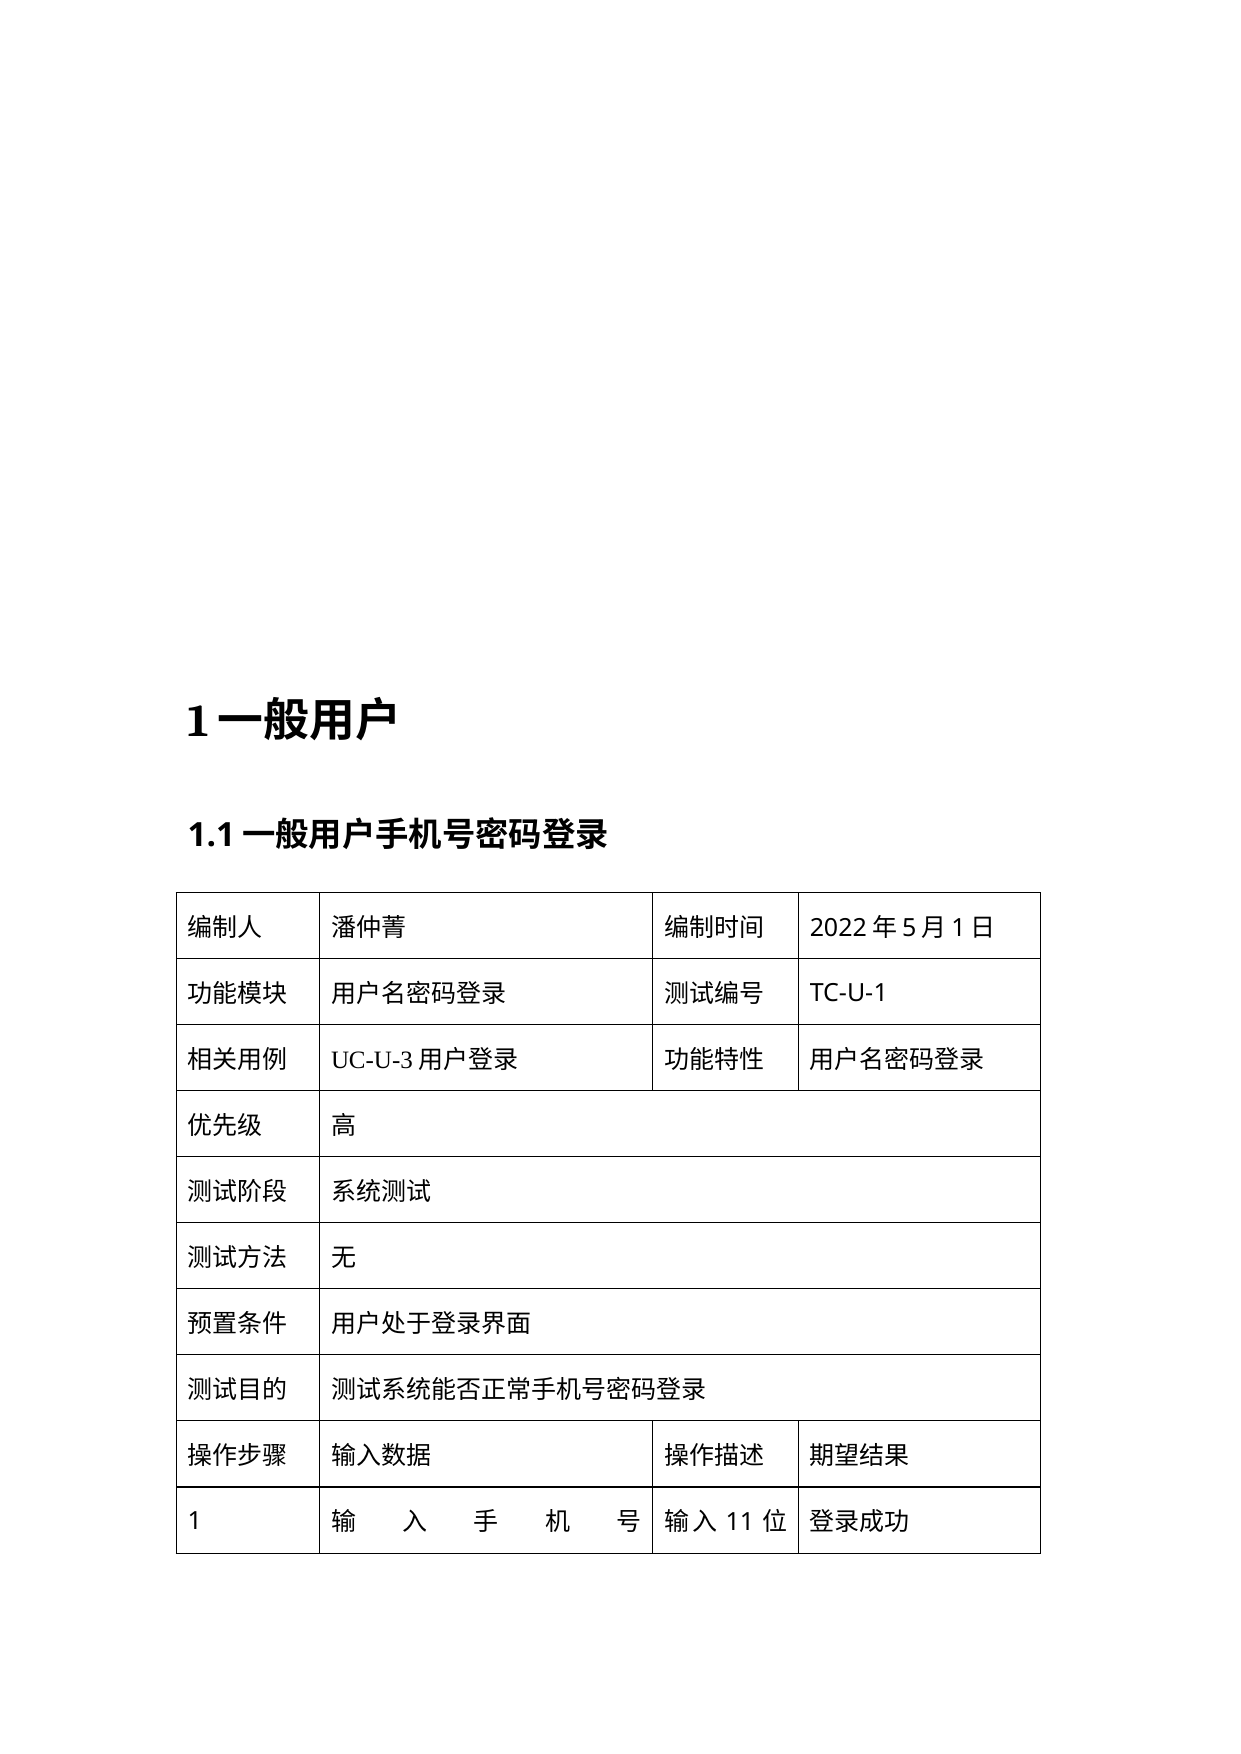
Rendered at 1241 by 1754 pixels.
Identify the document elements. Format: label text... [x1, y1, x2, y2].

table_cell 优先级 [177, 1091, 319, 1156]
table_header 编制人 [177, 893, 319, 958]
table_cell 无 [320, 1223, 1040, 1288]
table_cell 登录成功 [799, 1488, 1040, 1552]
table_cell 测试目的 [177, 1355, 319, 1420]
table_cell 输入数据 [320, 1421, 652, 1486]
table_header 编制时间 [653, 893, 798, 958]
table_cell 系统测试 [320, 1157, 1040, 1222]
table_cell 用户名密码登录 [799, 1025, 1040, 1090]
table_cell 用户名密码登录 [320, 959, 652, 1024]
table_cell 操作步骤 [177, 1421, 319, 1486]
table_header 2022年5月1日 [799, 893, 1040, 958]
table_cell 测试编号 [653, 959, 798, 1024]
subtitle 1一般用户 [187, 668, 1053, 766]
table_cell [320, 1488, 652, 1552]
table_cell 用户处于登录界面 [320, 1289, 1040, 1354]
table_cell TC-U-1 [799, 959, 1040, 1024]
table_cell 高 [320, 1091, 1040, 1156]
table_cell 测试系统能否正常手机号密码登录 [320, 1355, 1040, 1420]
table_cell 相关用例 [177, 1025, 319, 1090]
table_header 潘仲菁 [320, 893, 652, 958]
table_cell 操作描述 [653, 1421, 798, 1486]
table_cell 测试阶段 [177, 1157, 319, 1222]
table_cell 测试方法 [177, 1223, 319, 1288]
table_cell 功能特性 [653, 1025, 798, 1090]
table_cell 1 [177, 1488, 319, 1552]
table_cell 功能模块 [177, 959, 319, 1024]
table_cell UC-U-3用户登录 [320, 1025, 652, 1090]
table_cell 期望结果 [799, 1421, 1040, 1486]
table_cell 输入11位int类型数字以及正确的密码 [653, 1488, 798, 1552]
table_cell 预置条件 [177, 1289, 319, 1354]
subtitle 1.1一般用户手机号密码登录 [187, 800, 1053, 865]
